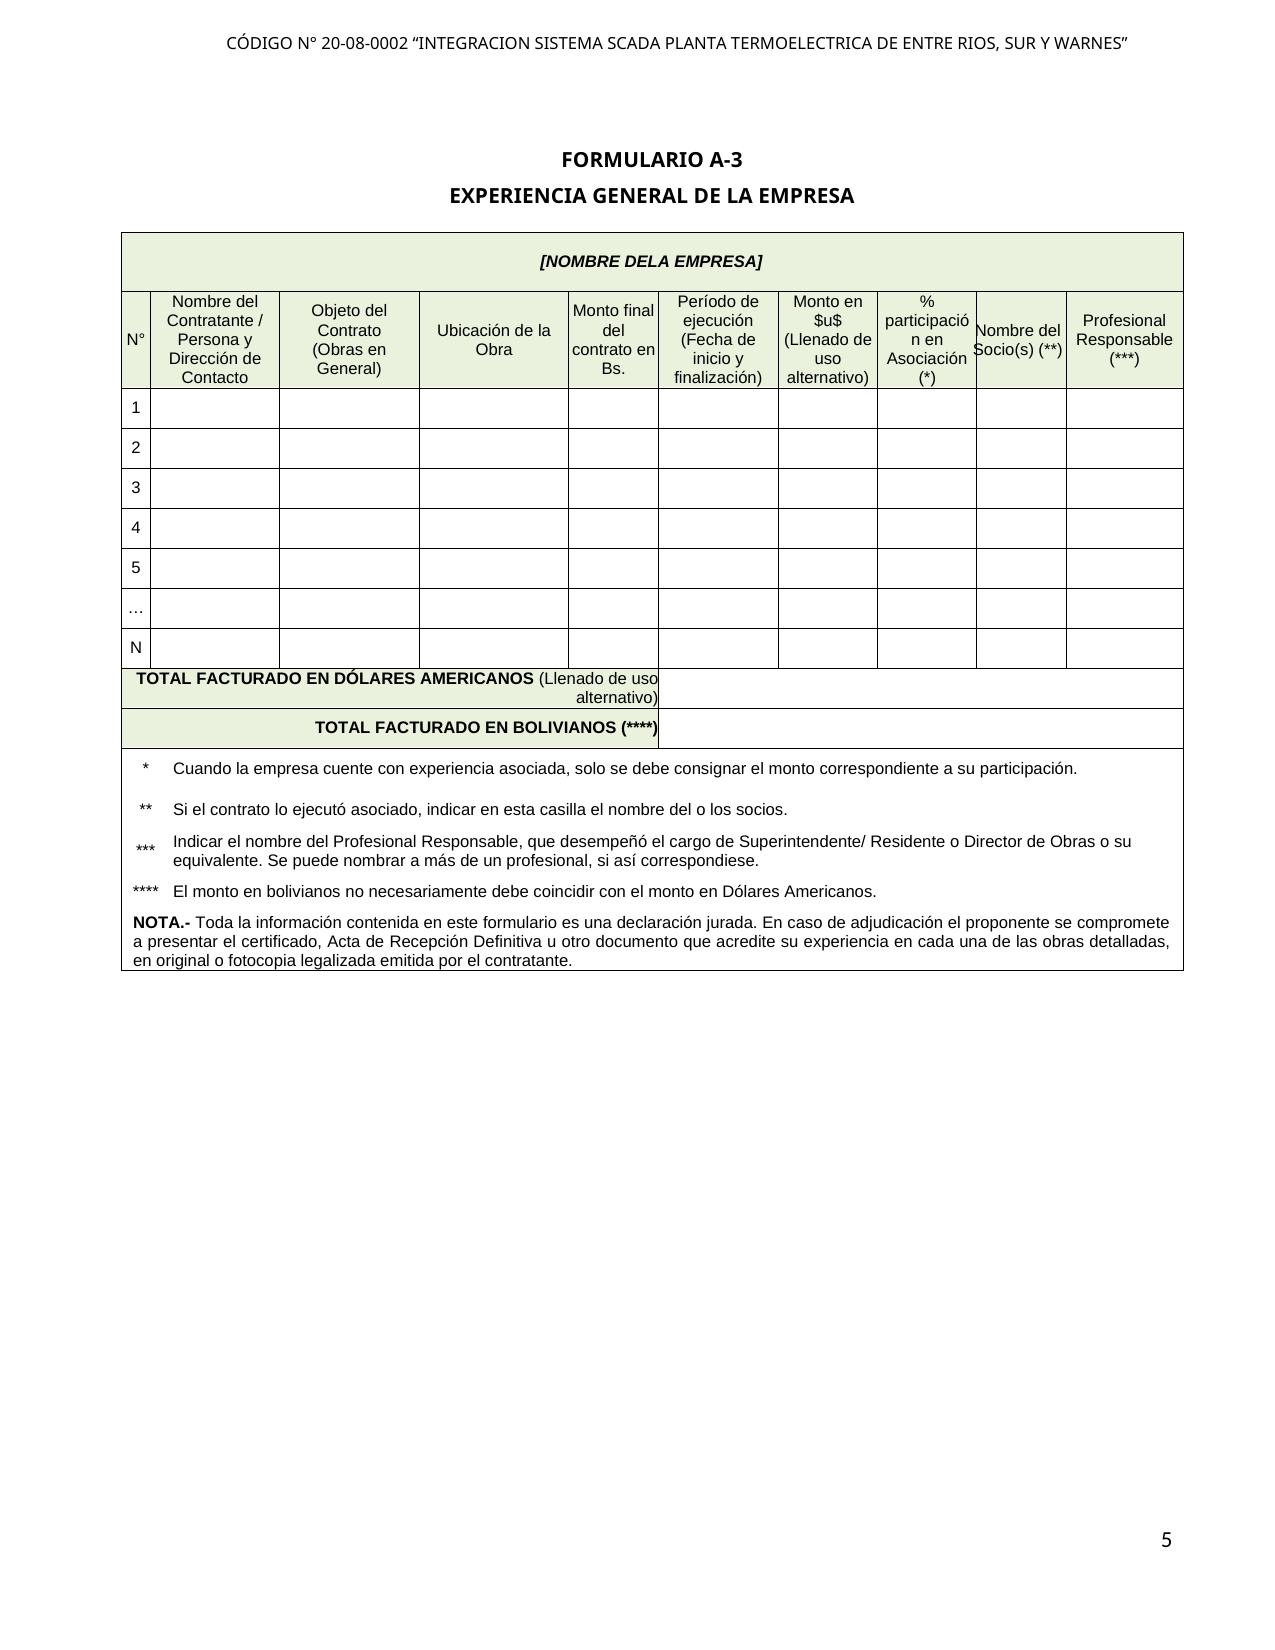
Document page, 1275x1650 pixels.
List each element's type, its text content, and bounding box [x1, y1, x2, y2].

table_cell [779, 429, 877, 467]
table_cell 1 [122, 389, 150, 427]
table_cell [779, 469, 877, 507]
table_cell [659, 549, 778, 587]
table_cell … [122, 589, 150, 627]
table_cell [1067, 549, 1183, 587]
table_cell [977, 509, 1066, 547]
table_cell TOTAL FACTURADO EN DÓLARES AMERICANOS (Llenado de uso alternativo) [122, 669, 658, 707]
table_cell 5 [122, 549, 150, 587]
table_cell [420, 549, 568, 587]
table_cell [151, 629, 279, 667]
table_cell % participación en Asociación (*) [878, 292, 976, 387]
table_cell [280, 389, 419, 427]
table_cell [280, 429, 419, 467]
subtitle EXPERIENCIA GENERAL DE LA EMPRESA [75, 181, 1229, 209]
table_cell * [122, 749, 170, 789]
table_cell [151, 549, 279, 587]
table_cell [1067, 429, 1183, 467]
table_cell [151, 469, 279, 507]
table_cell [878, 589, 976, 627]
table_cell [1067, 389, 1183, 427]
table_cell [569, 629, 658, 667]
table_cell [659, 589, 778, 627]
table_cell [151, 389, 279, 427]
table_cell Monto final del contrato en Bs. [569, 292, 658, 387]
table_cell 2 [122, 429, 150, 467]
table_cell [659, 629, 778, 667]
table_cell [280, 589, 419, 627]
table_cell [878, 389, 976, 427]
table_cell [659, 389, 778, 427]
table_cell Nombre del Socio(s) (**) [977, 292, 1066, 387]
table_cell [878, 469, 976, 507]
table_cell N [122, 629, 150, 667]
table_cell [659, 509, 778, 547]
table_cell [151, 589, 279, 627]
table_cell *** [122, 830, 170, 871]
table_cell [659, 669, 1183, 707]
table_cell [977, 469, 1066, 507]
table_cell Monto en $u$ (Llenado de uso alternativo) [779, 292, 877, 387]
table_cell ** [122, 789, 170, 830]
table_cell [280, 629, 419, 667]
table_cell [1067, 509, 1183, 547]
table_cell [779, 589, 877, 627]
table_cell [878, 509, 976, 547]
table_cell [1067, 629, 1183, 667]
table_cell [1067, 589, 1183, 627]
table_cell [569, 509, 658, 547]
table_cell [280, 469, 419, 507]
table_cell [420, 469, 568, 507]
table_cell [977, 429, 1066, 467]
table_cell [569, 429, 658, 467]
table_cell TOTAL FACTURADO EN BOLIVIANOS (****) [122, 709, 658, 747]
table_cell [1067, 469, 1183, 507]
table_cell NOTA.- Toda la información contenida en este formulario es una declaración jurada. En caso de adjudicación el proponente se compromete a presentar el certificado, Acta de Recepción Definitiva u otro documento que acredite su experiencia en cada una de las obras detalladas, en original o fotocopia legalizada emitida por el contratante. [122, 913, 1183, 970]
table_cell N° [122, 292, 150, 387]
table_cell [977, 389, 1066, 427]
table_cell [280, 509, 419, 547]
table_cell Nombre del Contratante / Persona y Dirección de Contacto [151, 292, 279, 387]
table_cell Profesional Responsable (***) [1067, 292, 1183, 387]
table_cell [659, 469, 778, 507]
table_cell [420, 589, 568, 627]
table_cell [878, 429, 976, 467]
table_cell El monto en bolivianos no necesariamente debe coincidir con el monto en Dólares Americanos. [170, 871, 1183, 912]
table_cell [420, 509, 568, 547]
table_header [NOMBRE DELA EMPRESA] [122, 233, 1183, 291]
table_cell [977, 629, 1066, 667]
table_cell [569, 389, 658, 427]
table_cell [280, 549, 419, 587]
table_cell [151, 429, 279, 467]
subtitle FORMULARIO A-3 [75, 145, 1229, 174]
table_cell [779, 629, 877, 667]
table_cell [420, 389, 568, 427]
table_cell [977, 589, 1066, 627]
table_cell [878, 549, 976, 587]
table_cell 4 [122, 509, 150, 547]
table_cell [659, 709, 1183, 747]
table_cell [779, 549, 877, 587]
table_cell [569, 469, 658, 507]
table_cell [878, 629, 976, 667]
table_cell [779, 389, 877, 427]
table_cell [659, 429, 778, 467]
table_cell [151, 509, 279, 547]
table_cell [569, 549, 658, 587]
table_cell Objeto del Contrato (Obras en General) [280, 292, 419, 387]
table_cell [977, 549, 1066, 587]
table_cell [569, 589, 658, 627]
table_cell **** [122, 871, 170, 912]
table_cell [420, 429, 568, 467]
table_cell Indicar el nombre del Profesional Responsable, que desempeñó el cargo de Superintendente/ Residente o Director de Obras o su equivalente. Se puede nombrar a más de un profesional, si así correspondiese. [170, 830, 1183, 871]
table_cell Si el contrato lo ejecutó asociado, indicar en esta casilla el nombre del o los socios. [170, 789, 1183, 830]
table_cell 3 [122, 469, 150, 507]
table_cell [420, 629, 568, 667]
table_cell Período de ejecución (Fecha de inicio y finalización) [659, 292, 778, 387]
table_cell [779, 509, 877, 547]
table_cell Cuando la empresa cuente con experiencia asociada, solo se debe consignar el monto correspondiente a su participación. [170, 749, 1183, 789]
table_cell Ubicación de la Obra [420, 292, 568, 387]
